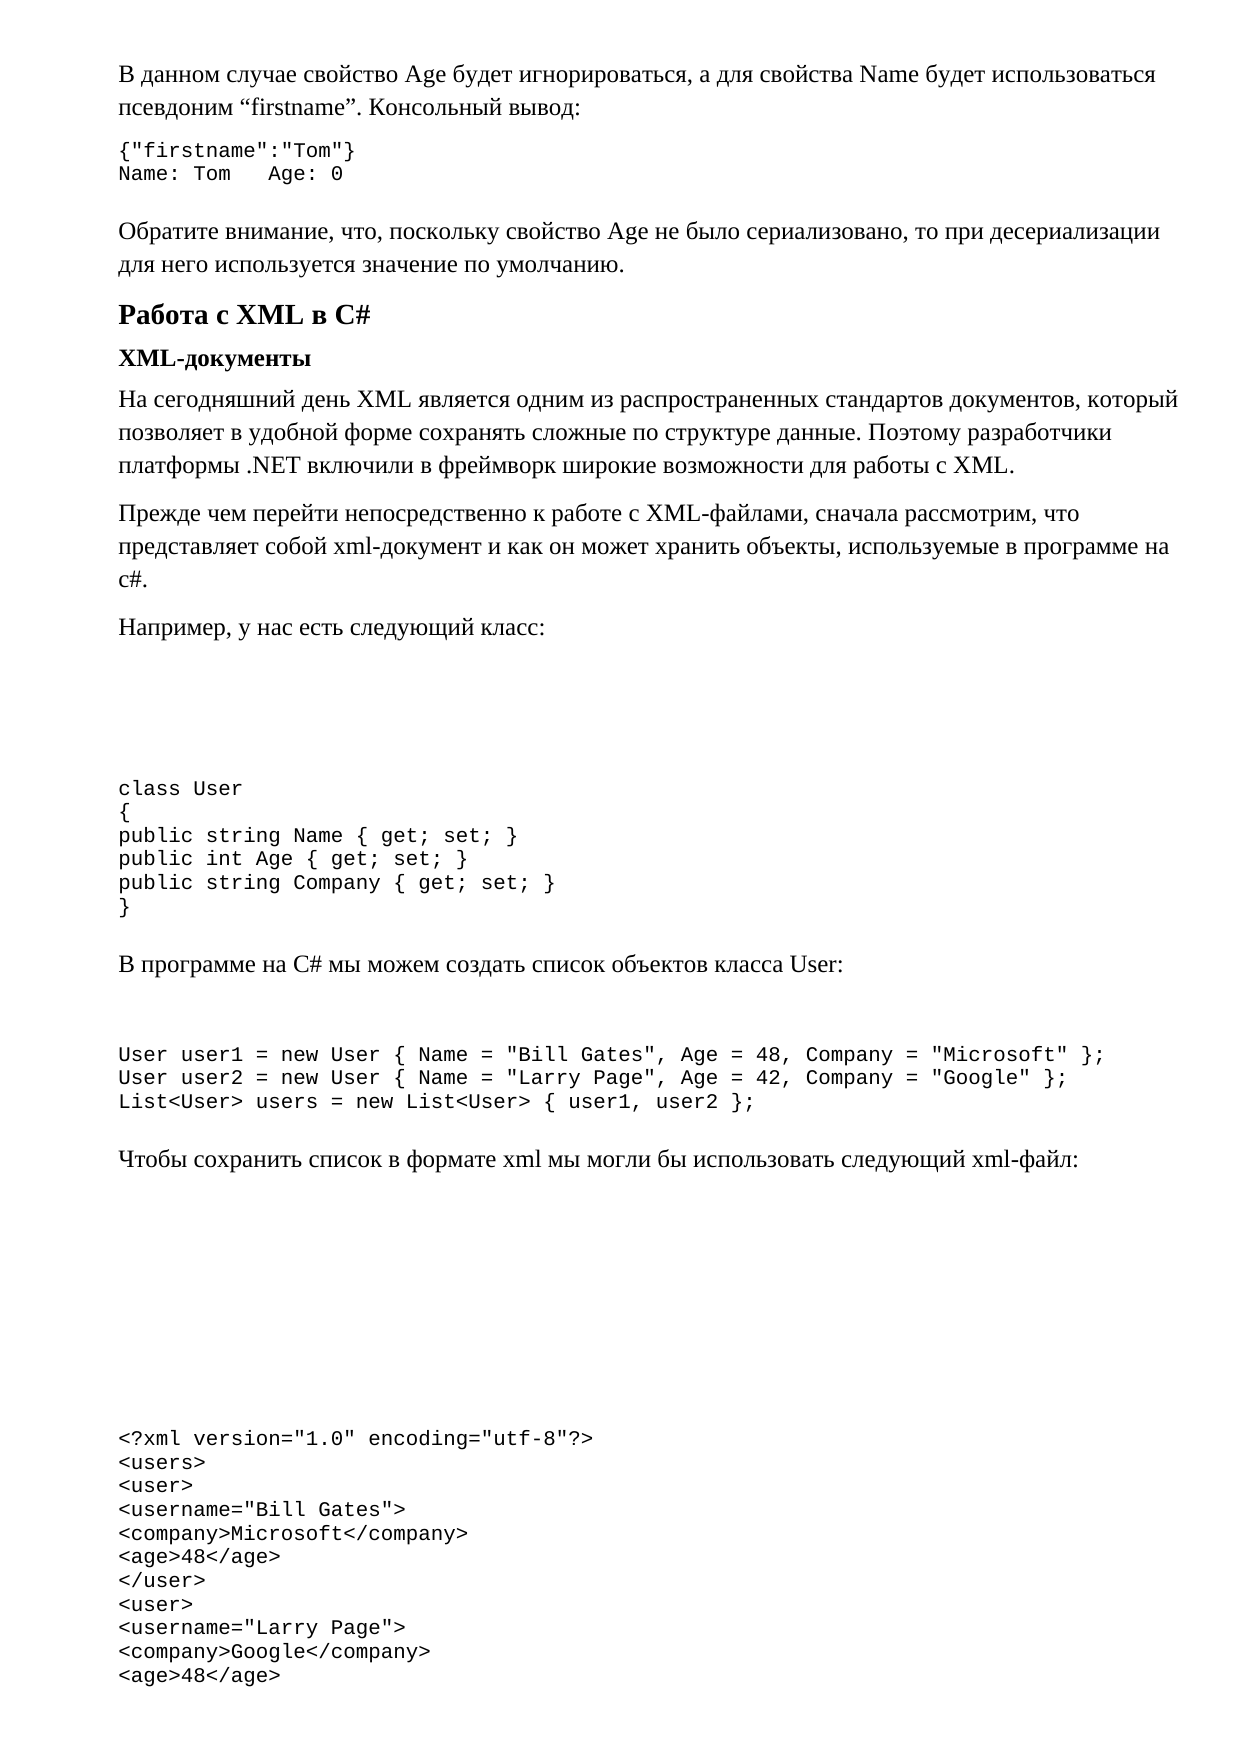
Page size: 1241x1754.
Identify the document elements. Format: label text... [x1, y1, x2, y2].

text </user> [118, 1570, 1181, 1594]
text class User [118, 777, 1181, 801]
text List<User> users = new List<User> { user1, user2 }; [118, 1091, 1181, 1115]
text Например, у нас есть следующий класс: [118, 612, 1181, 640]
text Чтобы сохранить список в формате xml мы могли бы использовать следующий xml-файл: [118, 1144, 1181, 1173]
text Name: Tom Age: 0 [118, 163, 1181, 187]
subtitle XML-документы [118, 343, 1181, 372]
text <users> [118, 1452, 1181, 1476]
text В данном случае свойство Age будет игнорироваться, а для свойства Name будет использоваться псевдоним “firstname”. Консольный вывод: [118, 59, 1181, 121]
text public string Name { get; set; } [118, 825, 1181, 848]
text User user1 = new User { Name = "Bill Gates", Age = 48, Company = "Microsoft" }; [118, 1044, 1181, 1067]
text <user> [118, 1476, 1181, 1499]
text { [118, 801, 1181, 825]
text <username="Bill Gates"> [118, 1499, 1181, 1523]
text <company>Microsoft</company> [118, 1523, 1181, 1546]
text <?xml version="1.0" encoding="utf-8"?> [118, 1428, 1181, 1452]
text <age>48</age> [118, 1546, 1181, 1570]
text } [118, 896, 1181, 919]
text <user> [118, 1594, 1181, 1617]
text User user2 = new User { Name = "Larry Page", Age = 42, Company = "Google" }; [118, 1067, 1181, 1091]
text public string Company { get; set; } [118, 872, 1181, 896]
text <age>48</age> [118, 1665, 1181, 1688]
text Обратите внимание, что, поскольку свойство Age не было сериализовано, то при десериализации для него используется значение по умолчанию. [118, 216, 1181, 278]
text В программе на C# мы можем создать список объектов класса User: [118, 949, 1181, 978]
text <username="Larry Page"> [118, 1617, 1181, 1641]
text <company>Google</company> [118, 1641, 1181, 1665]
text Прежде чем перейти непосредственно к работе с XML-файлами, сначала рассмотрим, что представляет собой xml-документ и как он может хранить объекты, используемые в программе на c#. [118, 498, 1181, 593]
text {"firstname":"Tom"} [118, 140, 1181, 163]
text public int Age { get; set; } [118, 848, 1181, 872]
text На сегодняшний день XML является одним из распространенных стандартов документов, который позволяет в удобной форме сохранять сложные по структуре данные. Поэтому разработчики платформы .NET включили в фреймворк широкие возможности для работы с XML. [118, 384, 1181, 479]
subtitle Работа с XML в C# [118, 297, 1181, 331]
